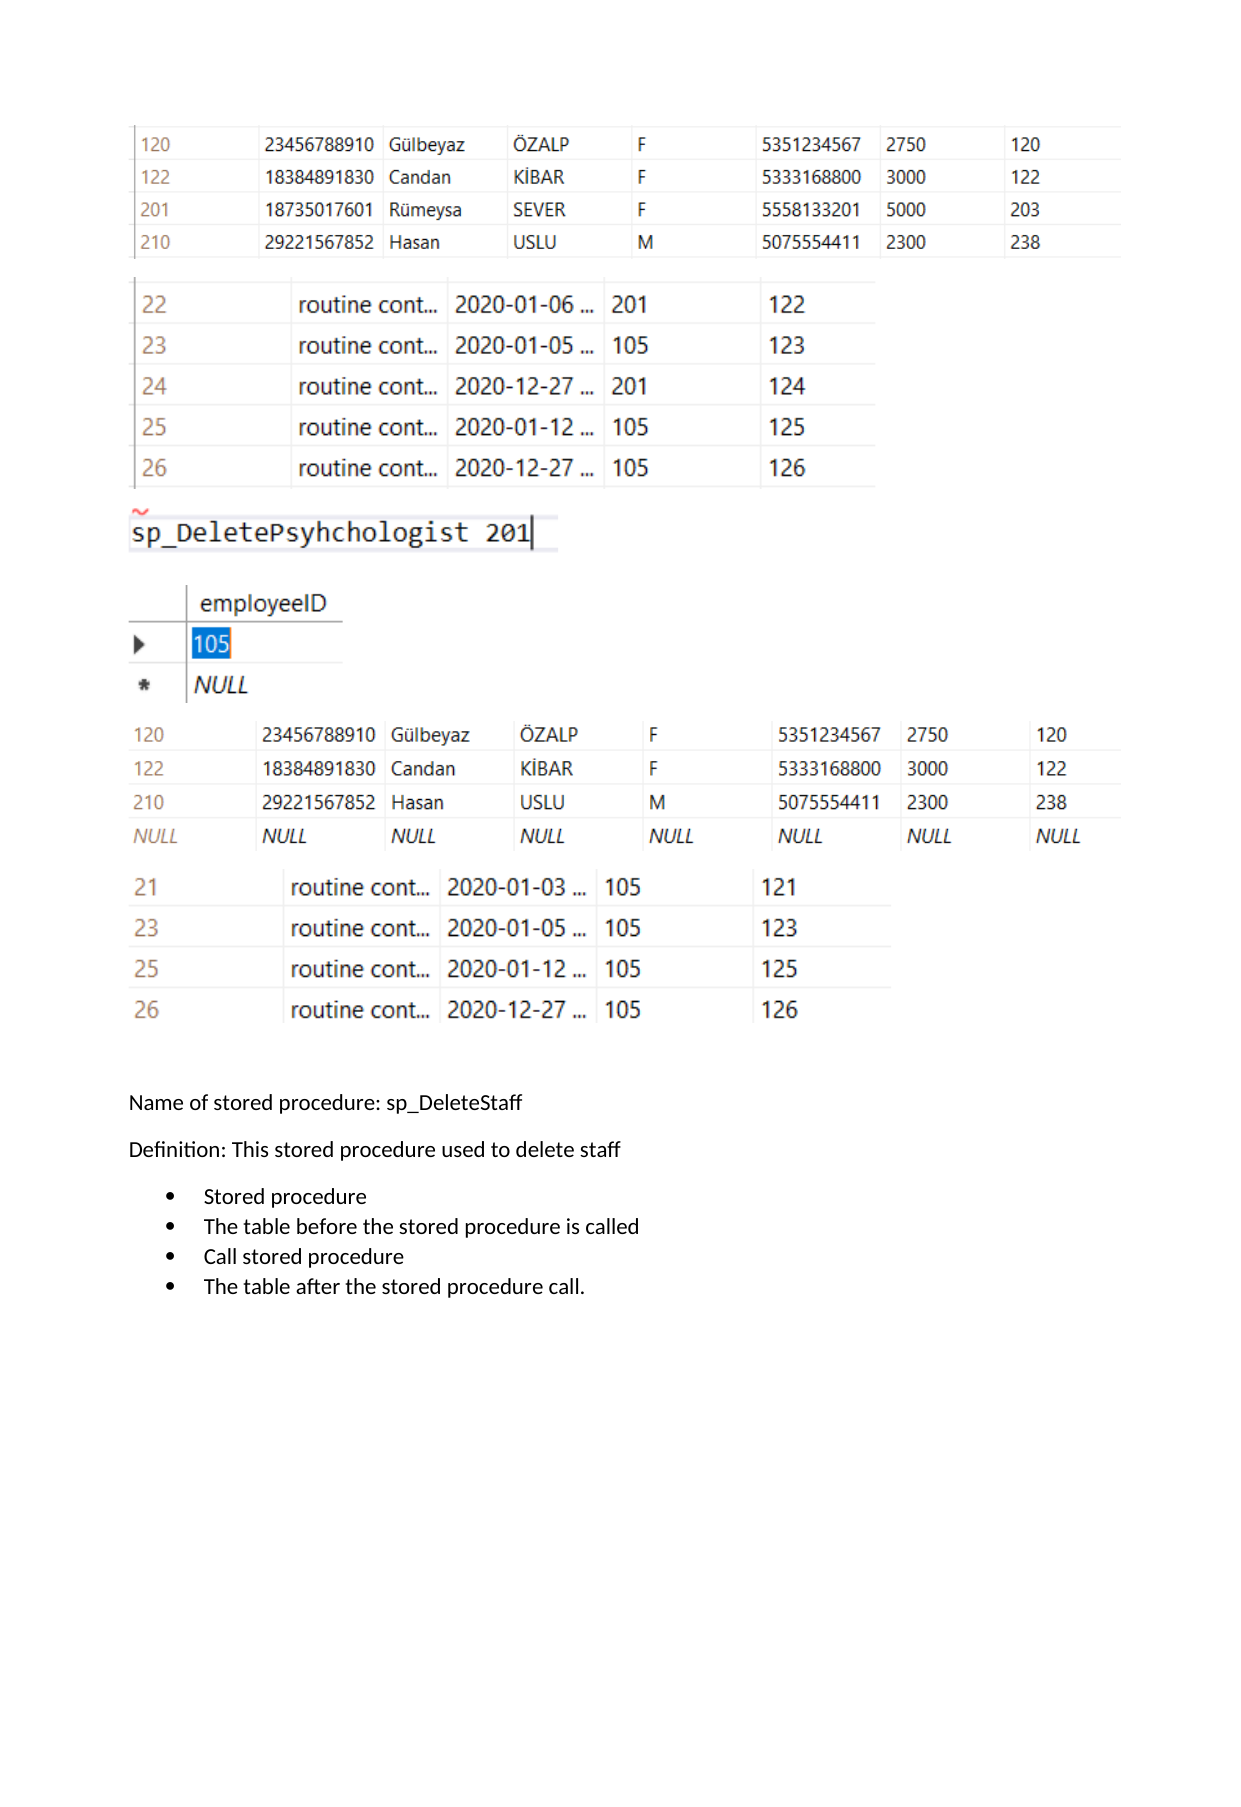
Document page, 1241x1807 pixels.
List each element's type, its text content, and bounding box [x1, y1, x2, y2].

picture [128, 277, 876, 489]
picture [128, 869, 892, 1023]
picture [128, 507, 559, 567]
list The table after the stored procedure call. [166, 1272, 1121, 1301]
list Call stored procedure [166, 1242, 1121, 1270]
picture [128, 585, 343, 703]
list The table before the stored procedure is called [166, 1212, 1121, 1240]
text Name of stored procedure: sp_DeleteStaff [128, 1088, 1121, 1116]
text Definition: This stored procedure used to delete staff [128, 1135, 1121, 1163]
picture [128, 721, 1121, 851]
list Stored procedure [166, 1182, 1121, 1210]
picture [128, 125, 1121, 259]
